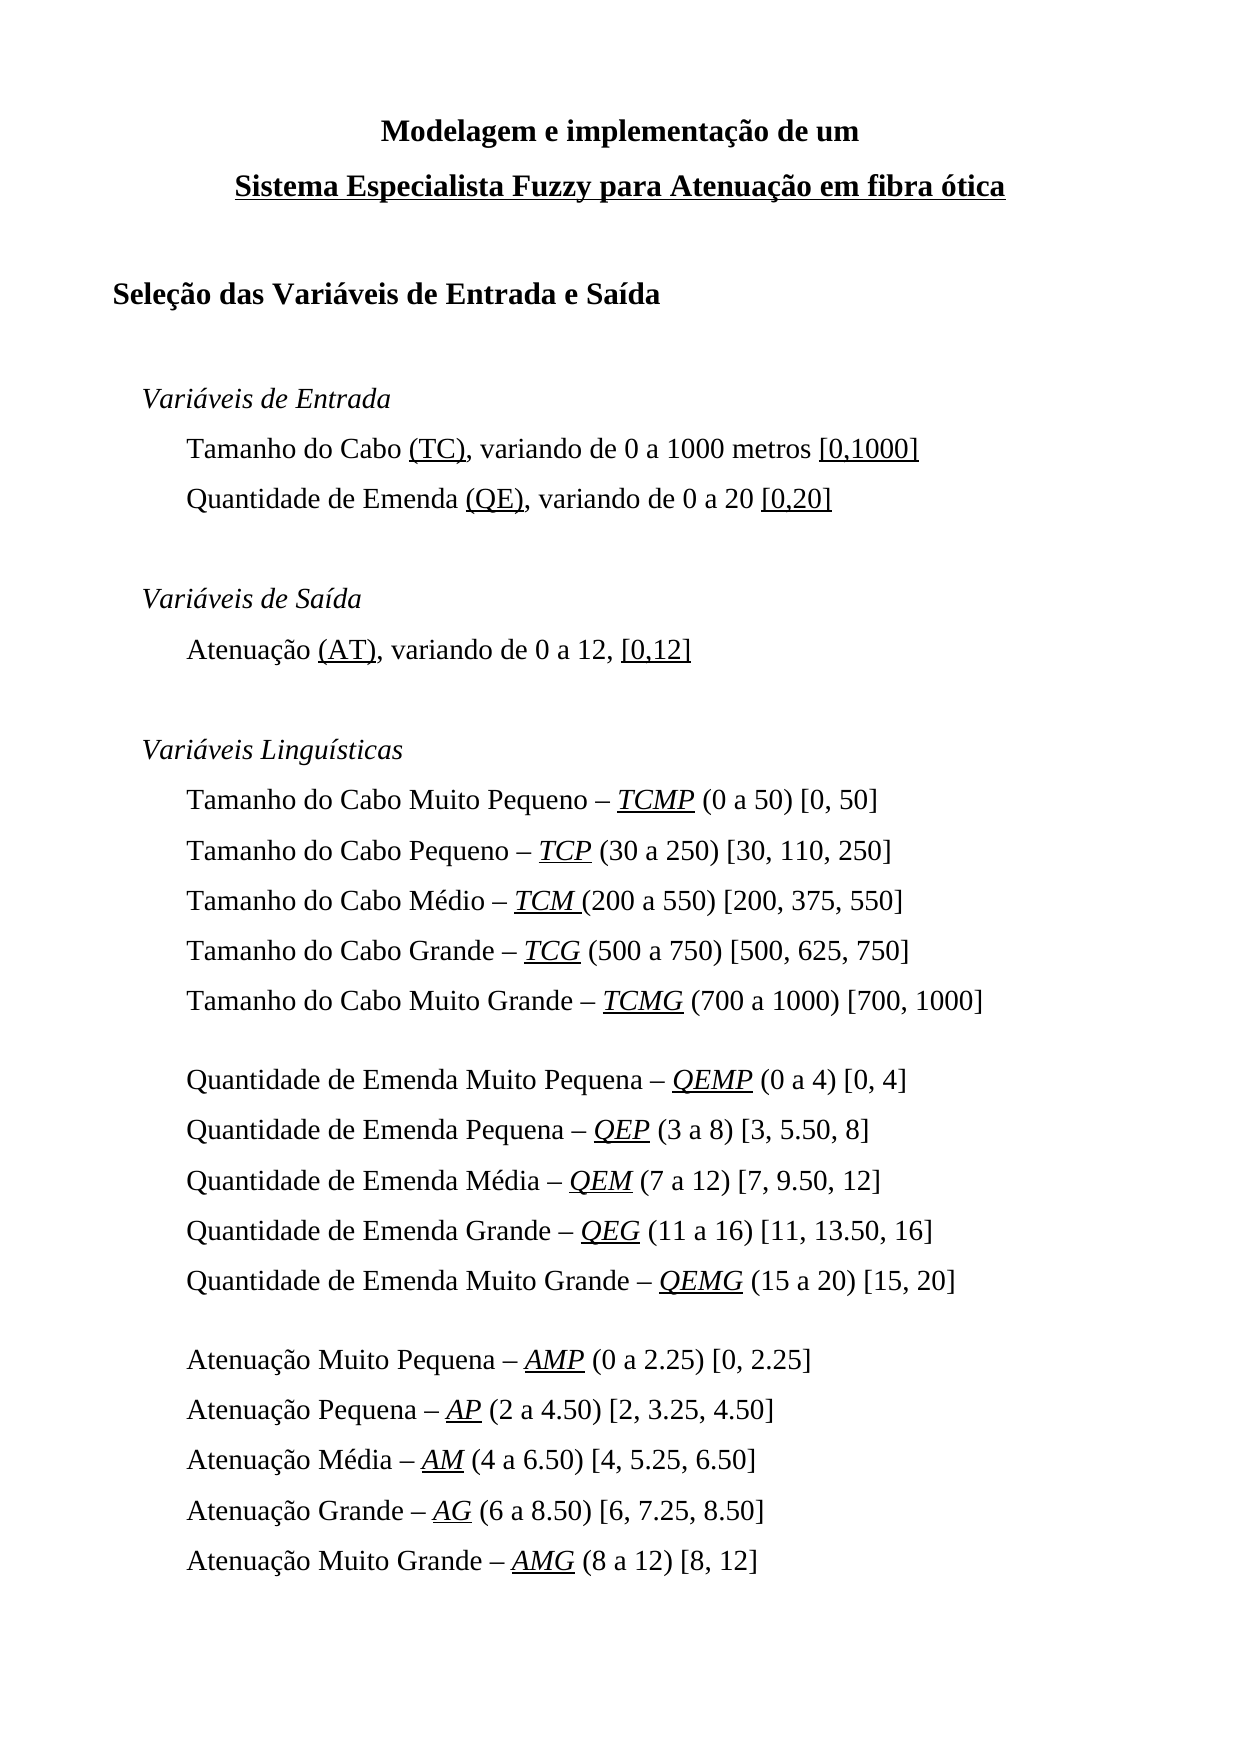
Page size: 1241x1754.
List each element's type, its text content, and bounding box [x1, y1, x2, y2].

text Atenuação Muito Grande – AMG (8 a 12) [8, 12] [112, 1543, 1128, 1576]
text Tamanho do Cabo Grande – TCG (500 a 750) [500, 625, 750] [112, 933, 1128, 967]
text Variáveis de Entrada [112, 381, 1128, 414]
text Tamanho do Cabo Pequeno – TCP (30 a 250) [30, 110, 250] [112, 833, 1128, 866]
text Atenuação Média – AM (4 a 6.50) [4, 5.25, 6.50] [112, 1442, 1128, 1476]
text Atenuação Grande – AG (6 a 8.50) [6, 7.25, 8.50] [112, 1493, 1128, 1526]
text Tamanho do Cabo Muito Pequeno – TCMP (0 a 50) [0, 50] [112, 782, 1128, 816]
text Quantidade de Emenda Média – QEM (7 a 12) [7, 9.50, 12] [112, 1163, 1128, 1196]
text Variáveis Linguísticas [112, 732, 1128, 766]
text Tamanho do Cabo (TC), variando de 0 a 1000 metros [0,1000] [112, 431, 1128, 464]
text Variáveis de Saída [112, 582, 1128, 615]
text Modelagem e implementação de um [112, 112, 1128, 148]
text Seleção das Variáveis de Entrada e Saída [112, 276, 1128, 312]
text Quantidade de Emenda (QE), variando de 0 a 20 [0,20] [112, 481, 1128, 515]
text Atenuação (AT), variando de 0 a 12, [0,12] [112, 632, 1128, 665]
text Quantidade de Emenda Muito Pequena – QEMP (0 a 4) [0, 4] [112, 1062, 1128, 1096]
text Quantidade de Emenda Grande – QEG (11 a 16) [11, 13.50, 16] [112, 1213, 1128, 1246]
text Sistema Especialista Fuzzy para Atenuação em fibra ótica [112, 168, 1128, 203]
text Atenuação Muito Pequena – AMP (0 a 2.25) [0, 2.25] [112, 1342, 1128, 1376]
text Tamanho do Cabo Médio – TCM (200 a 550) [200, 375, 550] [112, 883, 1128, 916]
text Atenuação Pequena – AP (2 a 4.50) [2, 3.25, 4.50] [112, 1392, 1128, 1426]
text Quantidade de Emenda Pequena – QEP (3 a 8) [3, 5.50, 8] [112, 1112, 1128, 1146]
text Tamanho do Cabo Muito Grande – TCMG (700 a 1000) [700, 1000] [112, 983, 1128, 1017]
text Quantidade de Emenda Muito Grande – QEMG (15 a 20) [15, 20] [112, 1263, 1128, 1297]
